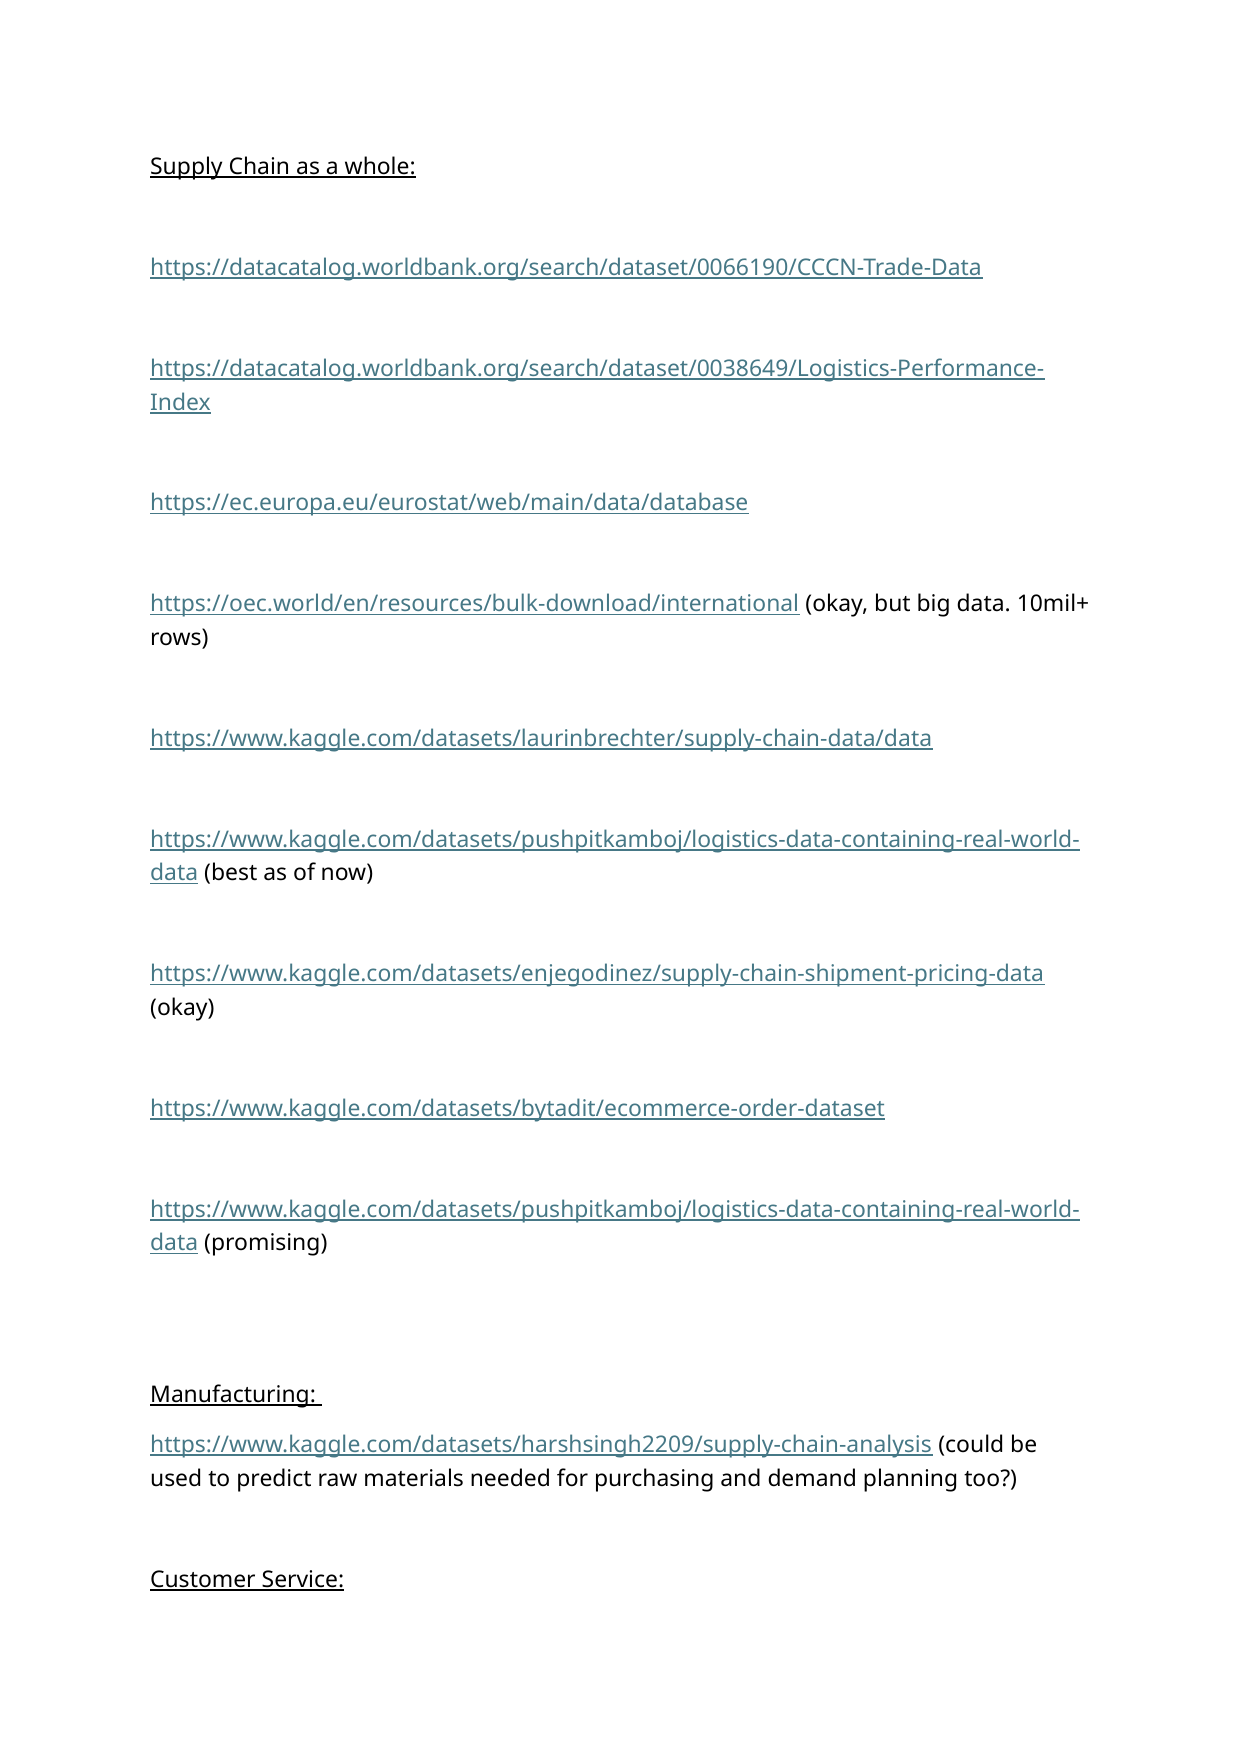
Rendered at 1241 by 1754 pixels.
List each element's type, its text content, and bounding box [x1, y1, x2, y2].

text https://www.kaggle.com/datasets/laurinbrechter/supply-chain-data/data [150, 722, 1090, 753]
text https://oec.world/en/resources/bulk-download/international (okay, but big data. 10mil+ rows) [150, 587, 1090, 652]
text Supply Chain as a whole: [150, 150, 1090, 181]
text https://ec.europa.eu/eurostat/web/main/data/database [150, 486, 1090, 517]
text Manufacturing: [150, 1377, 1090, 1409]
text https://datacatalog.worldbank.org/search/dataset/0066190/CCCN-Trade-Data [150, 251, 1090, 282]
text Customer Service: [150, 1562, 1090, 1594]
text https://www.kaggle.com/datasets/pushpitkamboj/logistics-data-containing-real-world-data (best as of now) [150, 822, 1090, 887]
text https://www.kaggle.com/datasets/enjegodinez/supply-chain-shipment-pricing-data (okay) [150, 957, 1090, 1022]
text https://datacatalog.worldbank.org/search/dataset/0038649/Logistics-Performance-Index [150, 352, 1090, 417]
text https://www.kaggle.com/datasets/harshsingh2209/supply-chain-analysis (could be used to predict raw materials needed for purchasing and demand planning too?) [150, 1428, 1090, 1493]
text https://www.kaggle.com/datasets/bytadit/ecommerce-order-dataset [150, 1092, 1090, 1123]
text https://www.kaggle.com/datasets/pushpitkamboj/logistics-data-containing-real-world-data (promising) [150, 1192, 1090, 1257]
